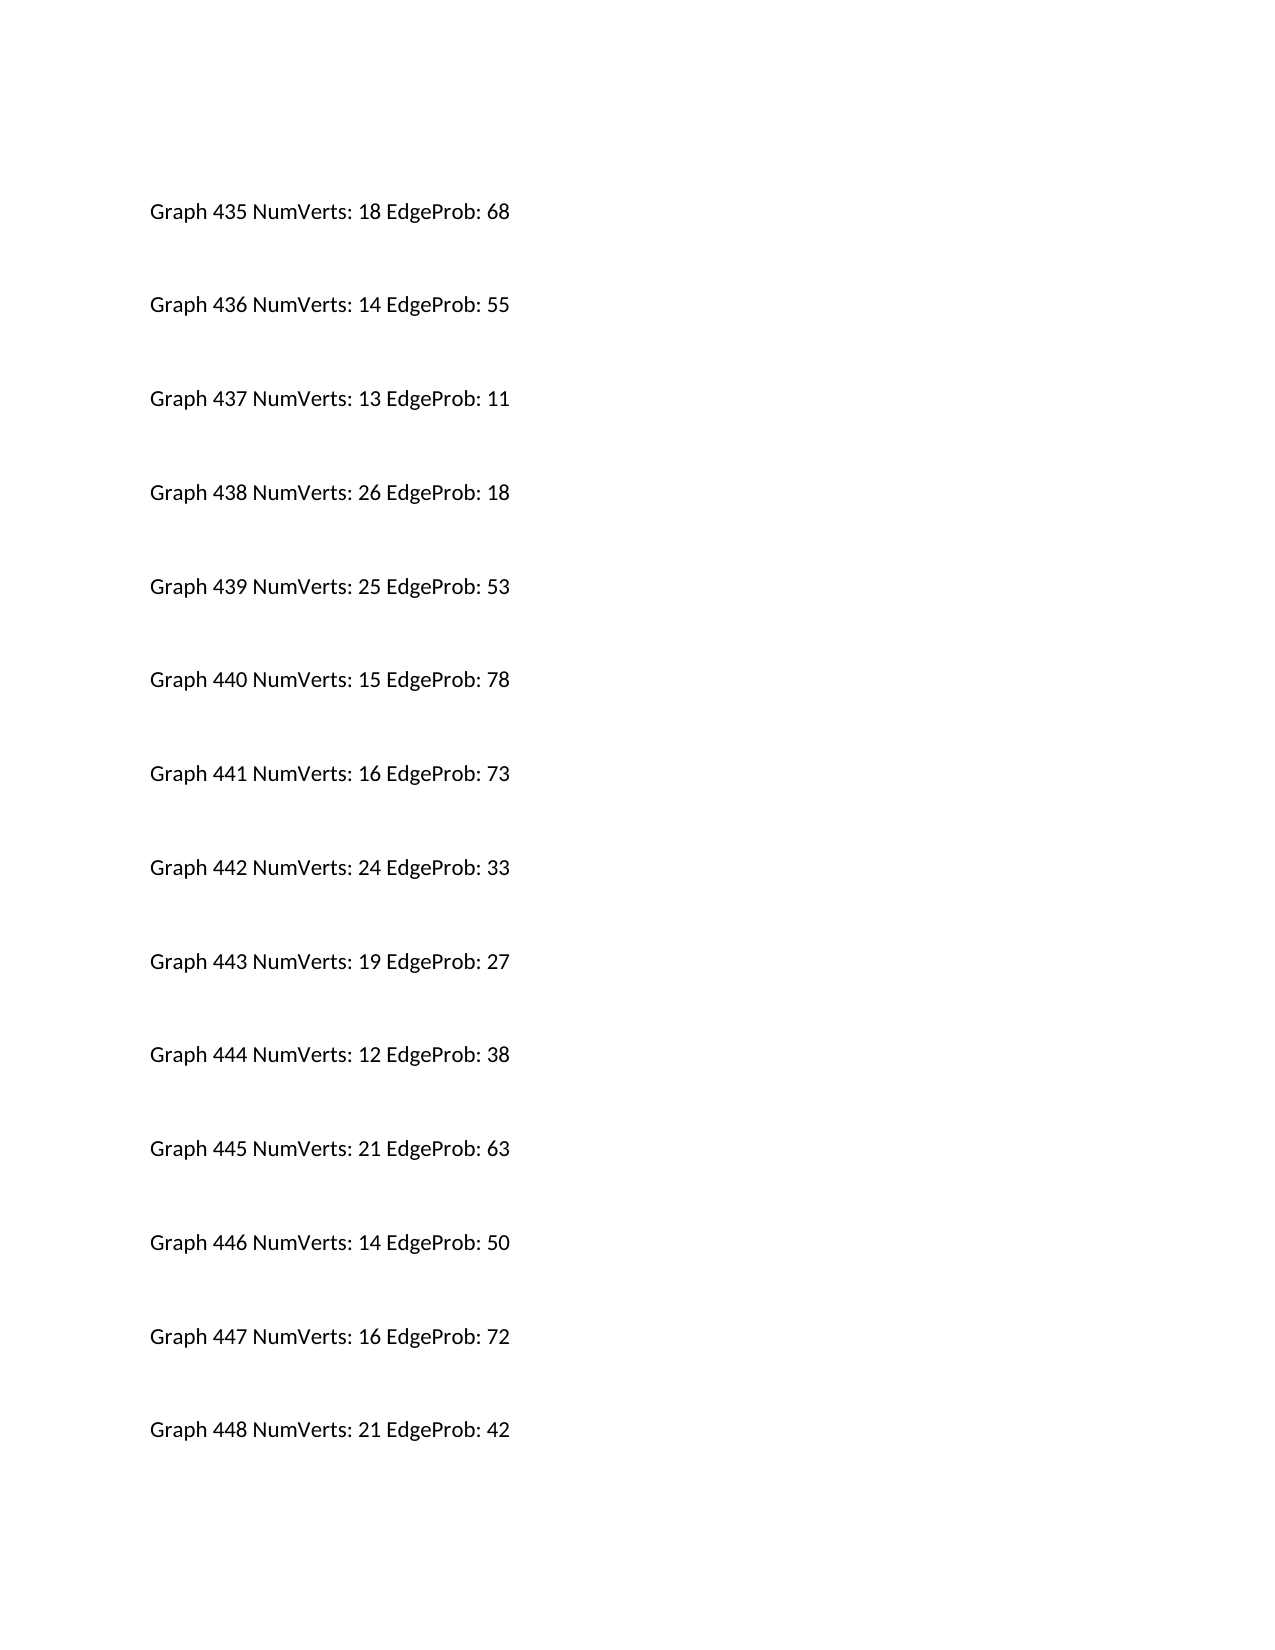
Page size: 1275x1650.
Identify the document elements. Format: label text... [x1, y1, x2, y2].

text Graph 440 NumVerts: 15 EdgeProb: 78 [150, 666, 1125, 694]
text Graph 437 NumVerts: 13 EdgeProb: 11 [150, 384, 1125, 412]
text Graph 435 NumVerts: 18 EdgeProb: 68 [150, 197, 1125, 225]
text Graph 445 NumVerts: 21 EdgeProb: 63 [150, 1134, 1125, 1162]
text Graph 441 NumVerts: 16 EdgeProb: 73 [150, 759, 1125, 787]
text Graph 447 NumVerts: 16 EdgeProb: 72 [150, 1322, 1125, 1350]
text Graph 436 NumVerts: 14 EdgeProb: 55 [150, 291, 1125, 319]
text Graph 442 NumVerts: 24 EdgeProb: 33 [150, 853, 1125, 881]
text Graph 439 NumVerts: 25 EdgeProb: 53 [150, 572, 1125, 600]
text Graph 443 NumVerts: 19 EdgeProb: 27 [150, 947, 1125, 975]
text Graph 444 NumVerts: 12 EdgeProb: 38 [150, 1041, 1125, 1069]
text Graph 446 NumVerts: 14 EdgeProb: 50 [150, 1228, 1125, 1256]
text Graph 448 NumVerts: 21 EdgeProb: 42 [150, 1416, 1125, 1444]
text Graph 438 NumVerts: 26 EdgeProb: 18 [150, 478, 1125, 506]
